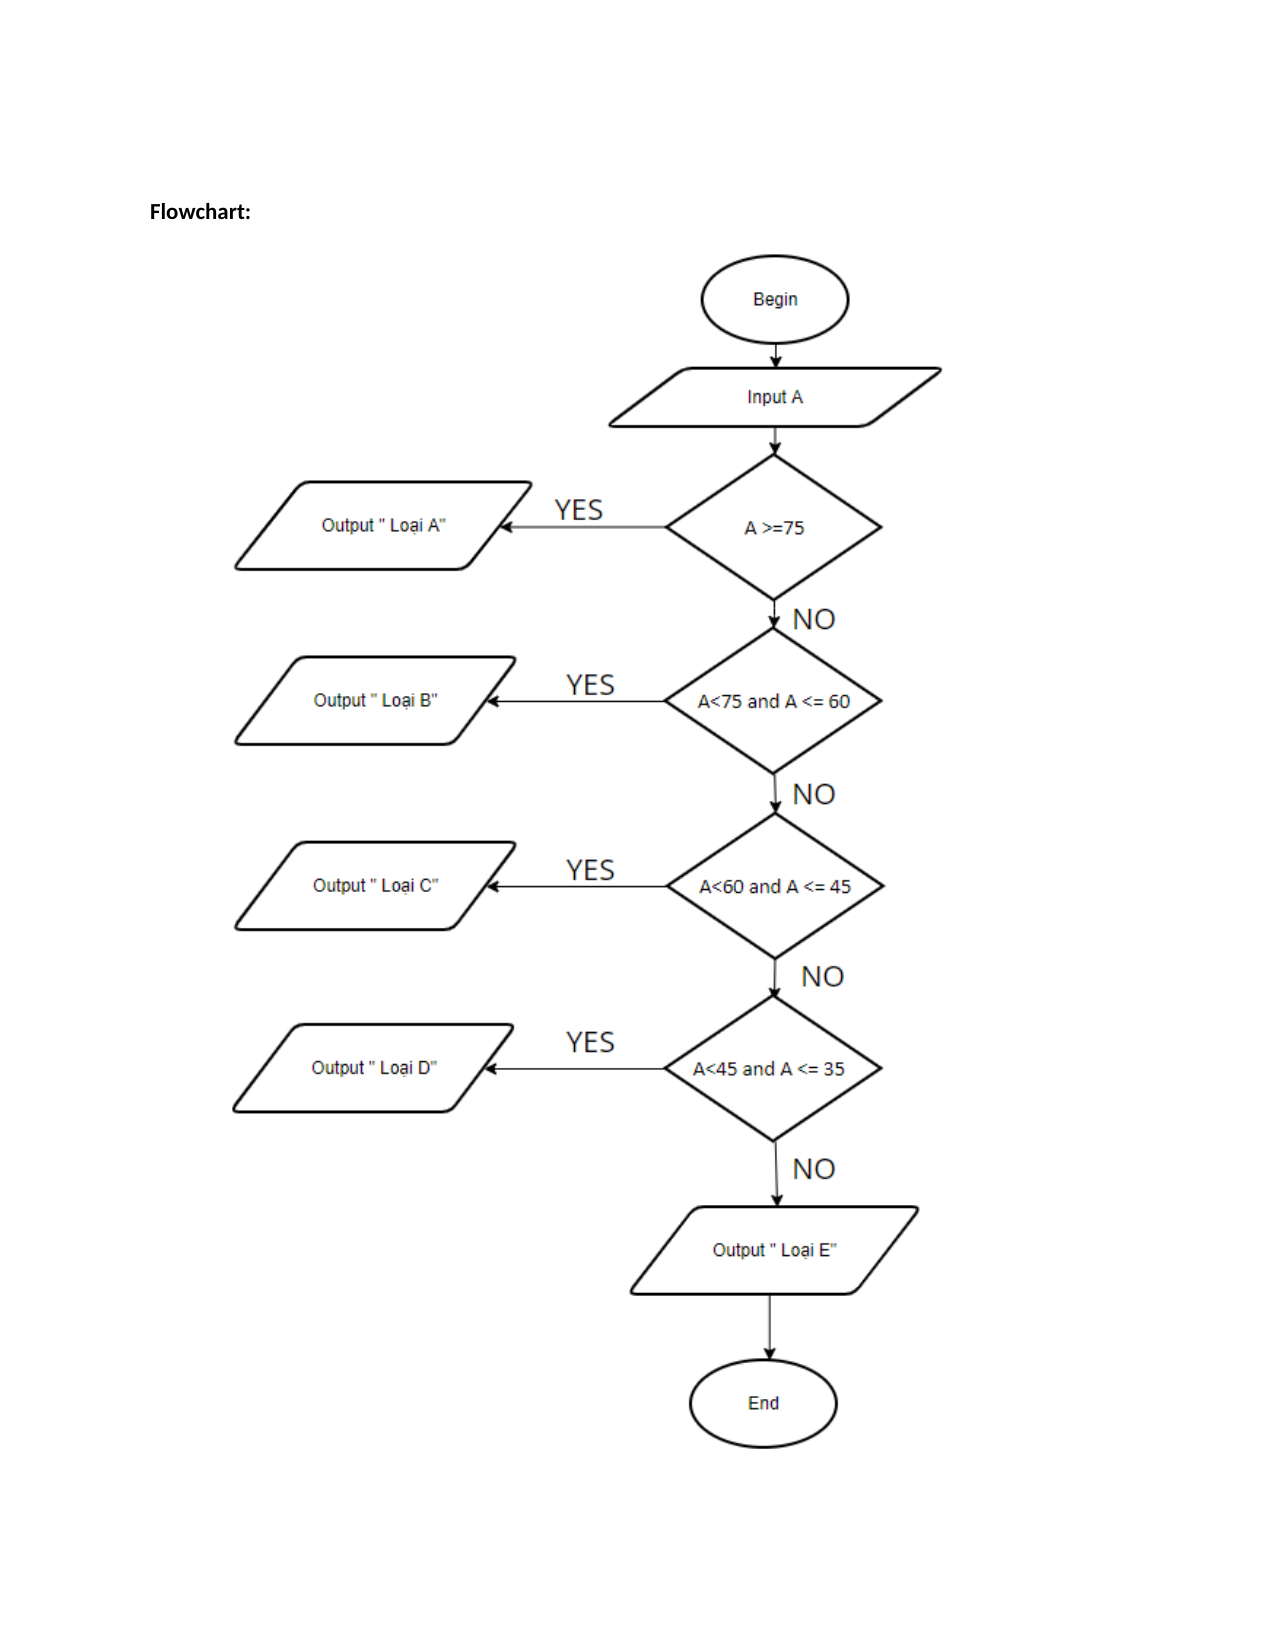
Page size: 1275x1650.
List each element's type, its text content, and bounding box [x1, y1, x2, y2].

picture [183, 243, 1092, 1468]
text Flowchart: [150, 197, 1125, 225]
